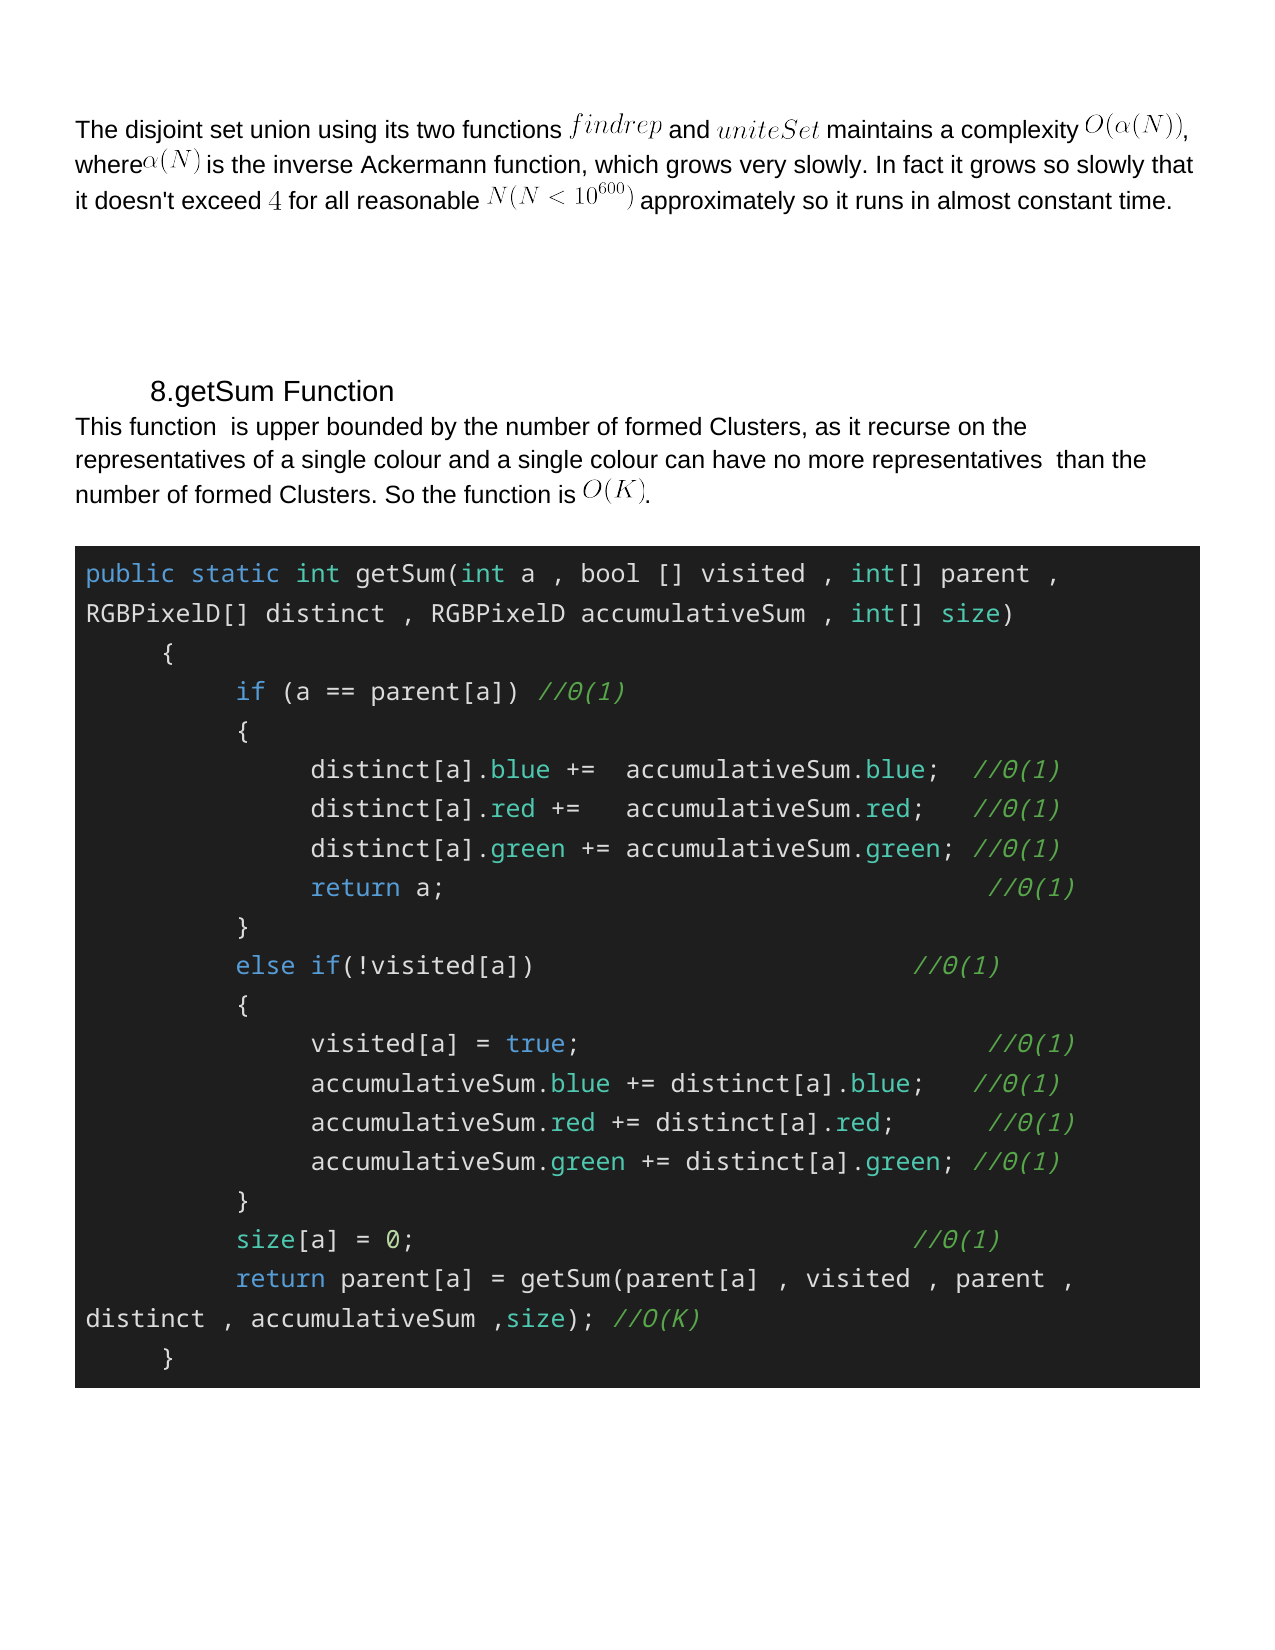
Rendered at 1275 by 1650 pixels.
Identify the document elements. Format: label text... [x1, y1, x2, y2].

text The disjoint set union using its two functions and maintains a complexity , where is the inverse Ackermann function, which grows very slowly. In fact it grows so slowly that it doesn't exceed for all reasonable approximately so it runs in almost constant time. [75, 113, 1200, 215]
picture [569, 113, 662, 139]
picture [583, 478, 644, 504]
picture [487, 182, 633, 210]
table_header public static int getSum(int a , bool [] visited , int[] parent , RGBPixelD[] distinct , RGBPixelD accumulativeSum , int[] size) { if (a == parent[a]) //Θ(1) { distinct[a].blue += accumulativeSum.blue; //Θ(1) distinct[a].red += accumulativeSum.red; //Θ(1) distinct[a].green += accumulativeSum.green; //Θ(1) return a; //Θ(1) } else if(!visited[a]) //Θ(1) { visited[a] = true; //Θ(1) accumulativeSum.blue += distinct[a].blue; //Θ(1) accumulativeSum.red += distinct[a].red; //Θ(1) accumulativeSum.green += distinct[a].green; //Θ(1) } size[a] = 0; //Θ(1) return parent[a] = getSum(parent[a] , visited , parent , distinct , accumulativeSum ,size); //O(K) } [75, 546, 1200, 1388]
text This function is upper bounded by the number of formed Clusters, as it recurse on the representatives of a single colour and a single colour can have no more representatives than the number of formed Clusters. So the function is . [75, 412, 1200, 508]
picture [1086, 113, 1182, 139]
picture [143, 148, 200, 174]
text 8.getSum Function [150, 373, 1200, 407]
picture [268, 191, 282, 210]
picture [717, 119, 820, 139]
